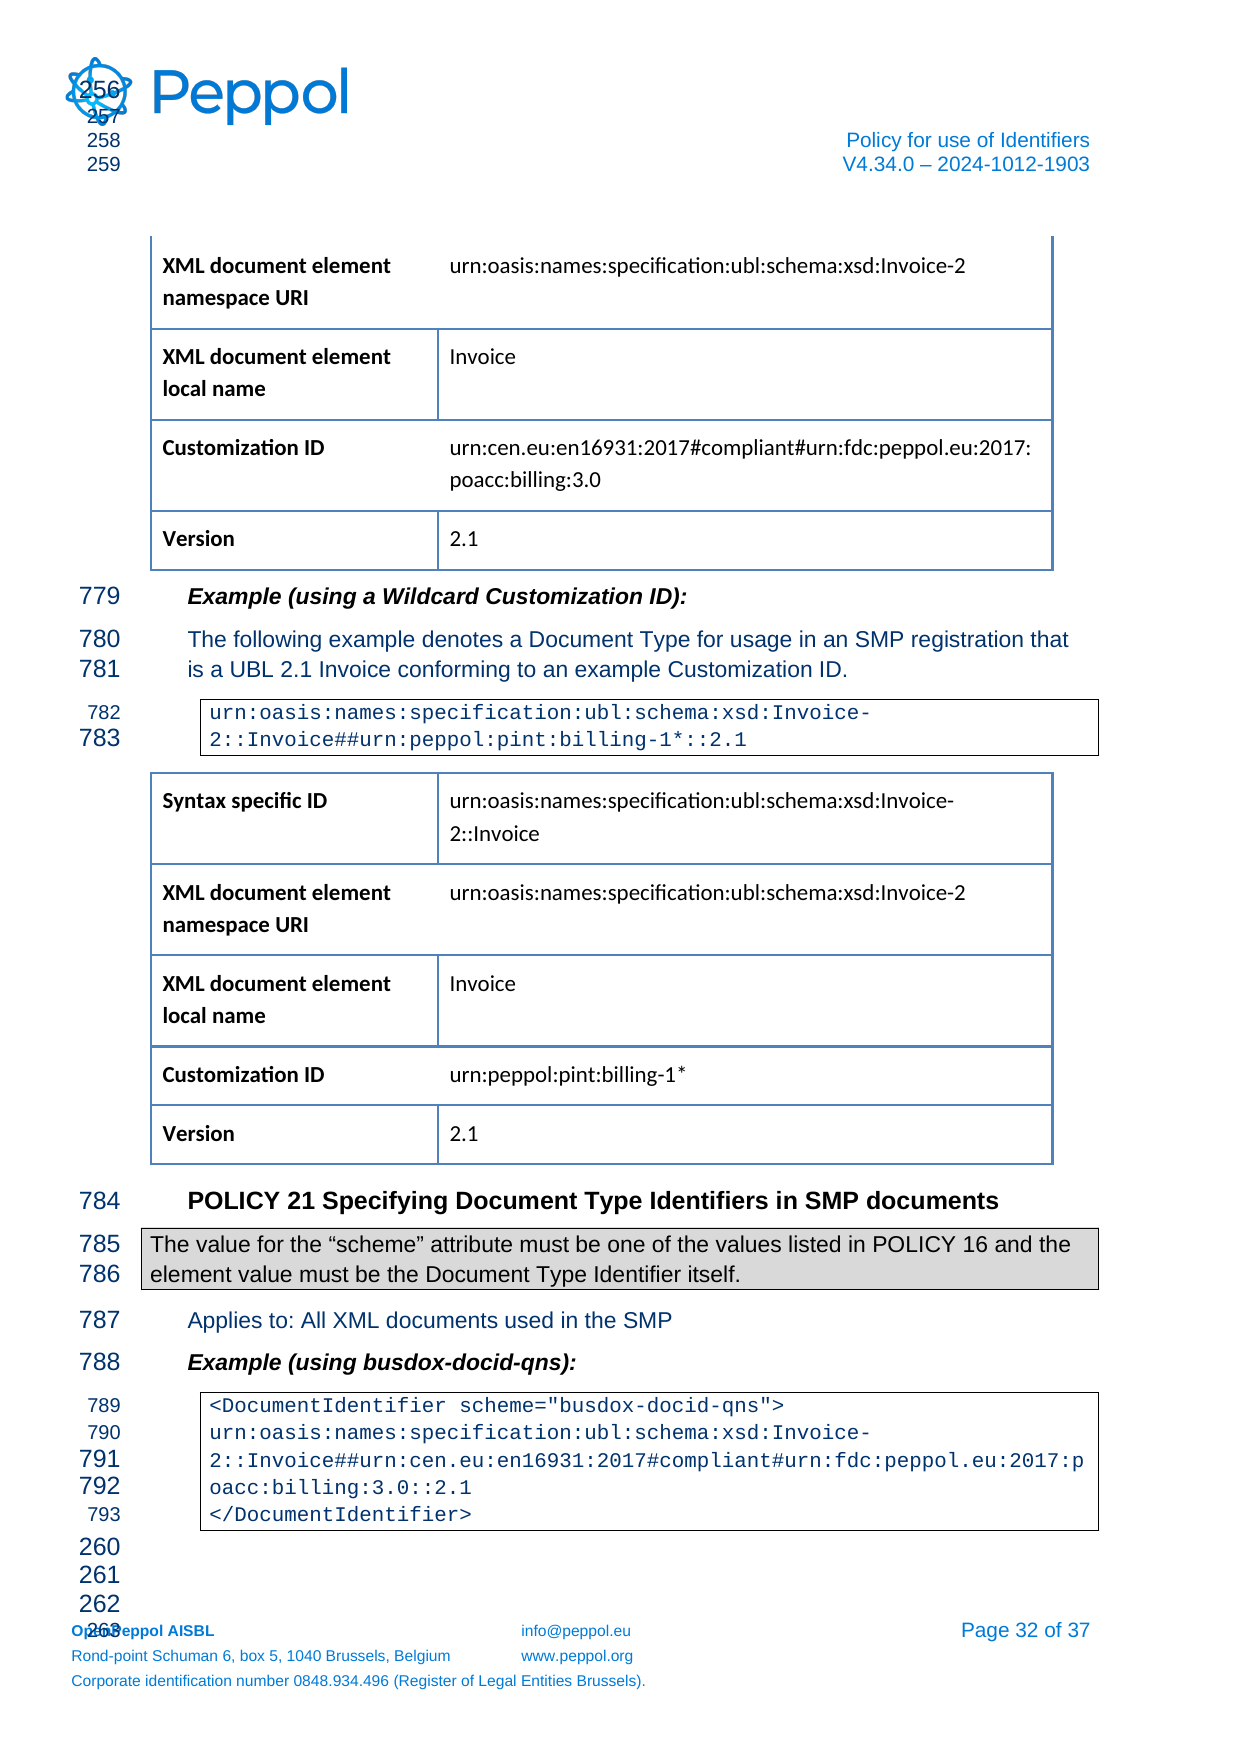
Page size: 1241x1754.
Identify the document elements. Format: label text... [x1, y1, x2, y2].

text The value for the “scheme” attribute must be one of the values listed in POLICY 16 and the element value must be the Document Type Identifier itself. [142, 1229, 1098, 1289]
table_cell XML document element local name [152, 330, 437, 418]
table_cell XML document element namespace URI [152, 865, 438, 954]
table_cell Customization ID [152, 421, 438, 510]
table_header urn:oasis:names:specification:ubl:schema:xsd:Invoice-2::Invoice [439, 774, 1051, 863]
table_cell XML document element local name [152, 956, 437, 1045]
text Example (using a Wildcard Customization ID): [187, 583, 1090, 609]
table_cell Invoice [439, 956, 1051, 1045]
table_cell urn:oasis:names:specification:ubl:schema:xsd:Invoice-2 [438, 865, 1051, 954]
table_cell XML document element namespace URI [152, 236, 438, 327]
text Applies to: All XML documents used in the SMP [187, 1307, 1090, 1333]
text <DocumentIdentifier scheme="busdox-docid-qns"> [201, 1393, 1098, 1419]
table_cell 2.1 [439, 512, 1051, 569]
table_cell Version [152, 1106, 437, 1163]
table_cell urn:oasis:names:specification:ubl:schema:xsd:Invoice-2 [438, 236, 1051, 327]
text urn:oasis:names:specification:ubl:schema:xsd:Invoice-2::Invoice##urn:peppol:pint:billing-1*::2.1 [201, 700, 1098, 755]
text </DocumentIdentifier> [201, 1501, 1098, 1530]
table_cell Invoice [439, 330, 1051, 418]
table_cell urn:cen.eu:en16931:2017#compliant#urn:fdc:peppol.eu:2017:poacc:billing:3.0 [438, 421, 1051, 510]
table_cell urn:peppol:pint:billing-1* [438, 1048, 1051, 1104]
table_cell Version [152, 512, 437, 569]
picture [65, 57, 347, 126]
text urn:oasis:names:specification:ubl:schema:xsd:Invoice-2::Invoice##urn:cen.eu:en16931:2017#compliant#urn:fdc:peppol.eu:2017:poacc:billing:3.0::2.1 [201, 1419, 1098, 1500]
text The following example denotes a Document Type for usage in an SMP registration that is a UBL 2.1 Invoice conforming to an example Customization ID. [187, 626, 1090, 682]
text Example (using busdox-docid-qns): [187, 1349, 1090, 1376]
table_header Syntax specific ID [152, 774, 437, 863]
table_cell 2.1 [439, 1106, 1051, 1163]
table_cell Customization ID [152, 1048, 438, 1104]
text POLICY 21 Specifying Document Type Identifiers in SMP documents [187, 1186, 1090, 1215]
